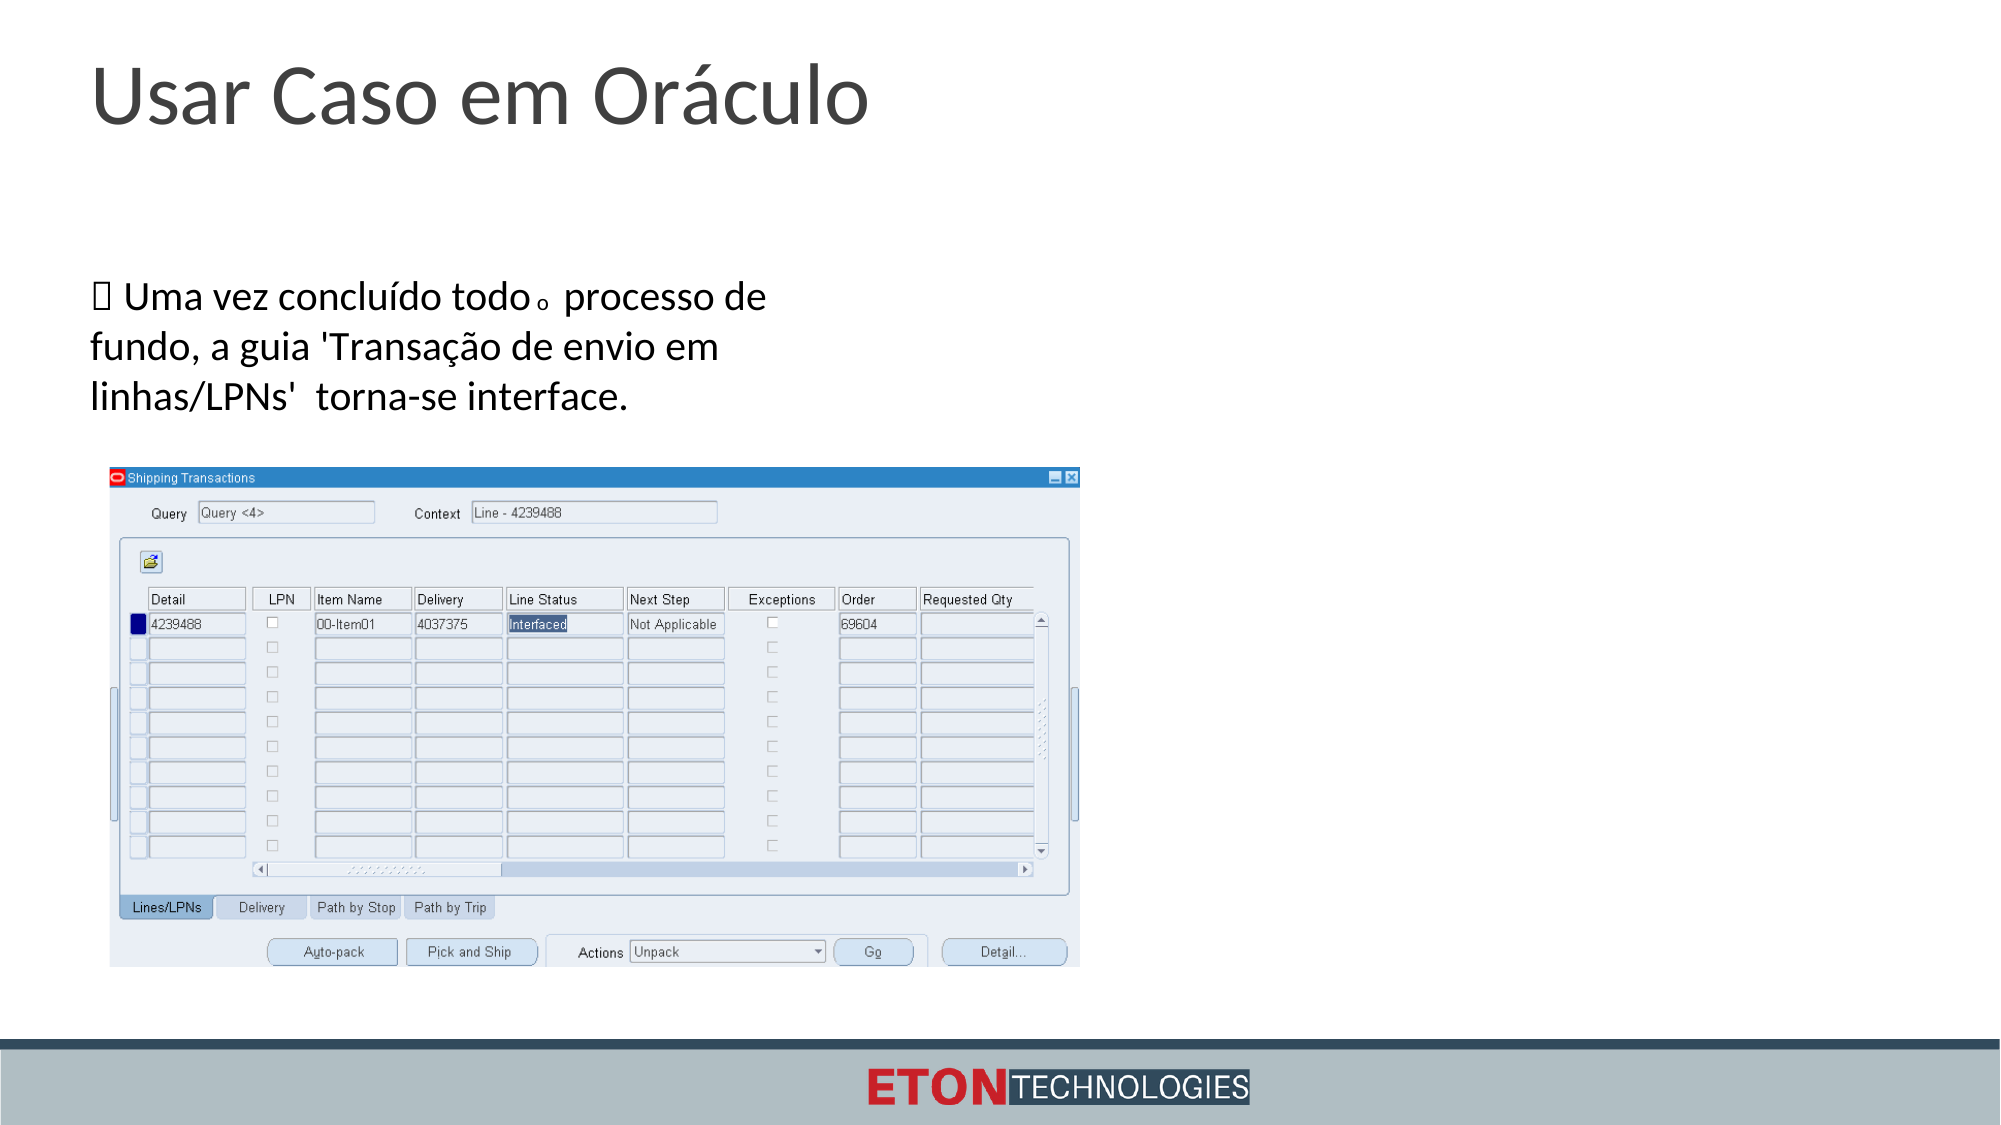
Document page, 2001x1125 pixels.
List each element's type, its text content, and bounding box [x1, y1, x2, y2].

picture [109, 467, 1080, 967]
list Uma vez concluído todo o processo de fundo, a guia 'Transação de envio em linhas/LPNs' torna-se interface. [90, 268, 802, 421]
picture [866, 1066, 1250, 1105]
